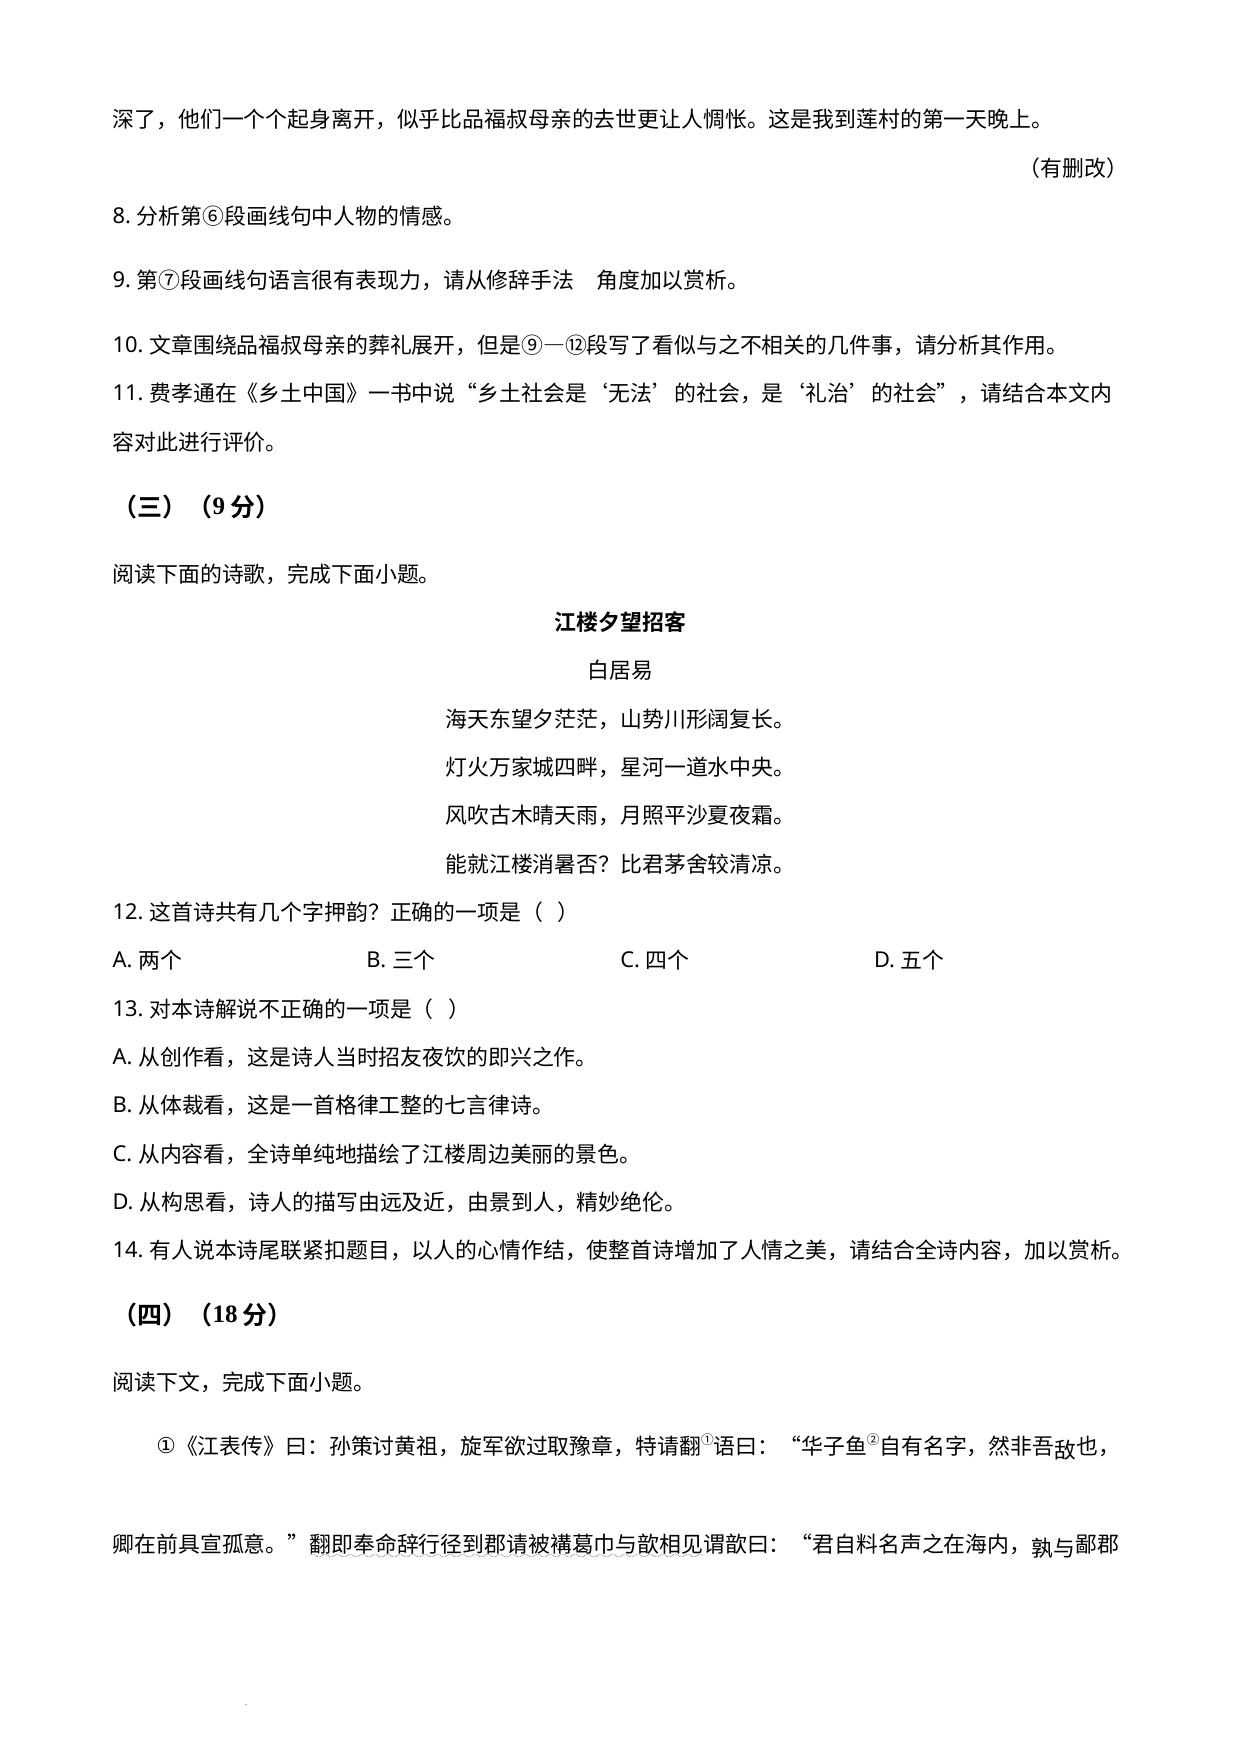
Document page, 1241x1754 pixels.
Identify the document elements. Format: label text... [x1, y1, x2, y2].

text A. 从创作看，这是诗人当时招友夜饮的即兴之作。 [112, 1039, 1128, 1072]
text 11. 费孝通在《乡土中国》一书中说“乡土社会是‘无法’的社会，是‘礼治’的社会”，请结合本文内容对此进行评价。 [112, 376, 1128, 457]
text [112, 102, 1128, 134]
text 灯火万家城四畔，星河一道水中央。 [112, 749, 1128, 782]
text 10. 文章围绕品福叔母亲的葬礼展开，但是⑨—⑫段写了看似与之不相关的几件事，请分析其作用。 [112, 328, 1128, 360]
text （有删改） [112, 150, 1128, 183]
text C. 从内容看，全诗单纯地描绘了江楼周边美丽的景色。 [112, 1136, 1128, 1169]
text 14. 有人说本诗尾联紧扣题目，以人的心情作结，使整首诗增加了人情之美，请结合全诗内容，加以赏析。 [112, 1233, 1128, 1265]
text 风吹古木晴天雨，月照平沙夏夜霜。 [112, 798, 1128, 830]
text 阅读下面的诗歌，完成下面小题。 [112, 556, 1128, 589]
text 13. 对本诗解说不正确的一项是（ ） [112, 991, 1128, 1024]
text 9. 第⑦段画线句语言很有表现力，请从修辞手法角度加以赏析。 [112, 247, 1128, 312]
text 阅读下文，完成下面小题。 [112, 1364, 1128, 1397]
text 8. 分析第⑥段画线句中人物的情感。 [112, 198, 1128, 231]
text 能就江楼消暑否？比君茅舍较清凉。 [112, 846, 1128, 879]
text （三）（9分） [112, 473, 1128, 538]
text （四）（18分） [112, 1281, 1128, 1346]
text 江楼夕望招客 [112, 604, 1128, 637]
text 海天东望夕茫茫，山势川形阔复长。 [112, 701, 1128, 734]
text 12. 这首诗共有几个字押韵？正确的一项是（ ） [112, 894, 1128, 927]
text B. 从体裁看，这是一首格律工整的七言律诗。 [112, 1088, 1128, 1120]
text 白居易 [112, 653, 1128, 685]
text A. 两个 B. 三个 C. 四个 D. 五个 [112, 943, 1128, 975]
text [112, 1413, 1128, 1575]
text D. 从构思看，诗人的描写由远及近，由景到人，精妙绝伦。 [112, 1184, 1128, 1217]
